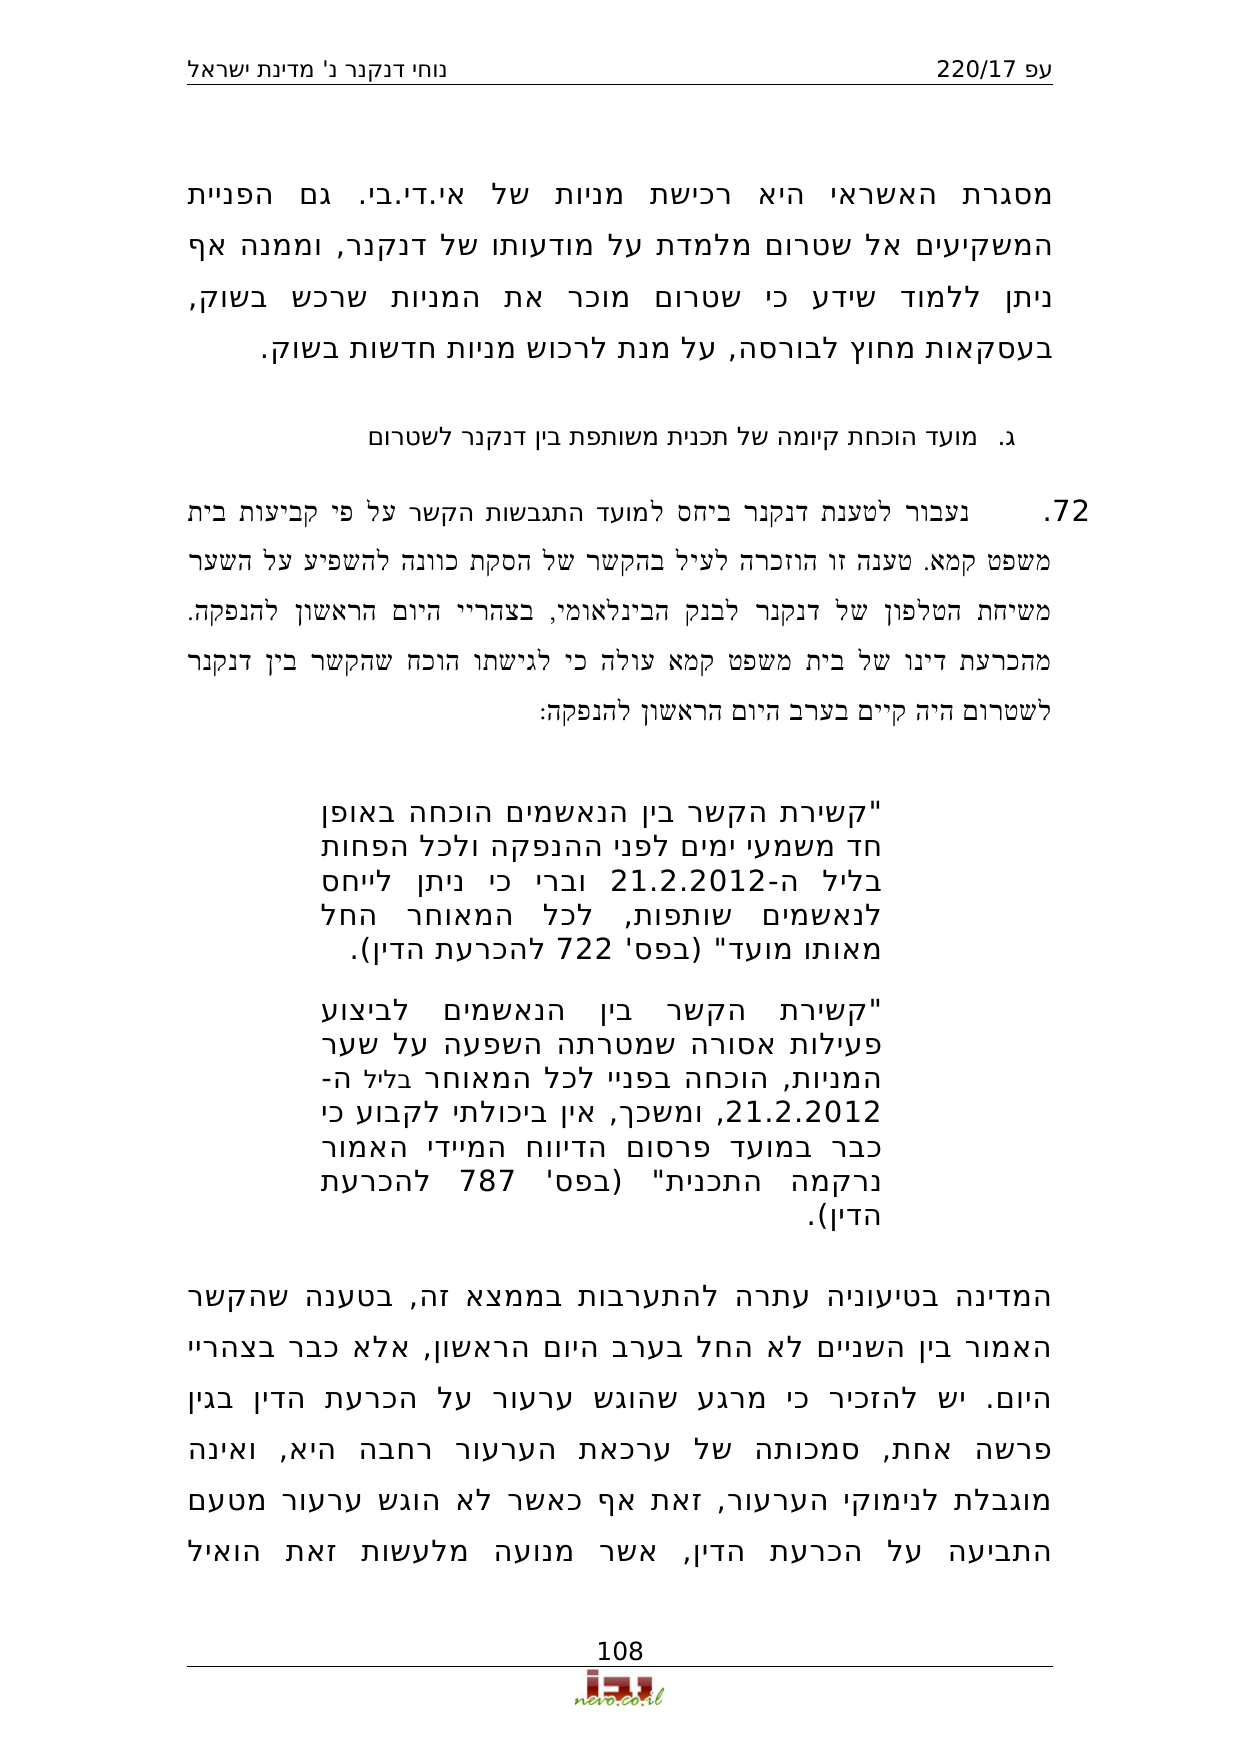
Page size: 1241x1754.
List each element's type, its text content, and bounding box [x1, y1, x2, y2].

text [187, 1279, 1053, 1568]
text "קשירת הקשר בין הנאשמים לביצוע פעילות אסורה שמטרתה השפעה על שער המניות, הוכחה בפניי לכל המאוחר בליל ה-21.2.2012, ומשכך, אין ביכולתי לקבוע כי כבר במועד פרסום הדיווח המיידי האמור נרקמה התכנית" (בפס' 787 להכרעת הדין). [321, 993, 882, 1232]
picture [574, 1669, 666, 1707]
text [187, 177, 1053, 365]
list מועד הוכחת קיומה של תכנית משותפת בין דנקנר לשטרום [187, 422, 1016, 451]
list נעבור לטענת דנקנר ביחס למועד התגבשות הקשר על פי קביעות בית משפט קמא. טענה זו הוזכרה לעיל בהקשר של הסקת כוונה להשפיע על השער משיחת הטלפון של דנקנר לבנק הבינלאומי, בצהריי היום הראשון להנפקה. מהכרעת דינו של בית משפט קמא עולה כי לגישתו הוכח שהקשר בין דנקנר לשטרום היה קיים בערב היום הראשון להנפקה: [187, 494, 1053, 727]
text "קשירת הקשר בין הנאשמים הוכחה באופן חד משמעי ימים לפני ההנפקה ולכל הפחות בליל ה-21.2.2012 וברי כי ניתן לייחס לנאשמים שותפות, לכל המאוחר החל מאותו מועד" (בפס' 722 להכרעת הדין). [321, 795, 882, 966]
